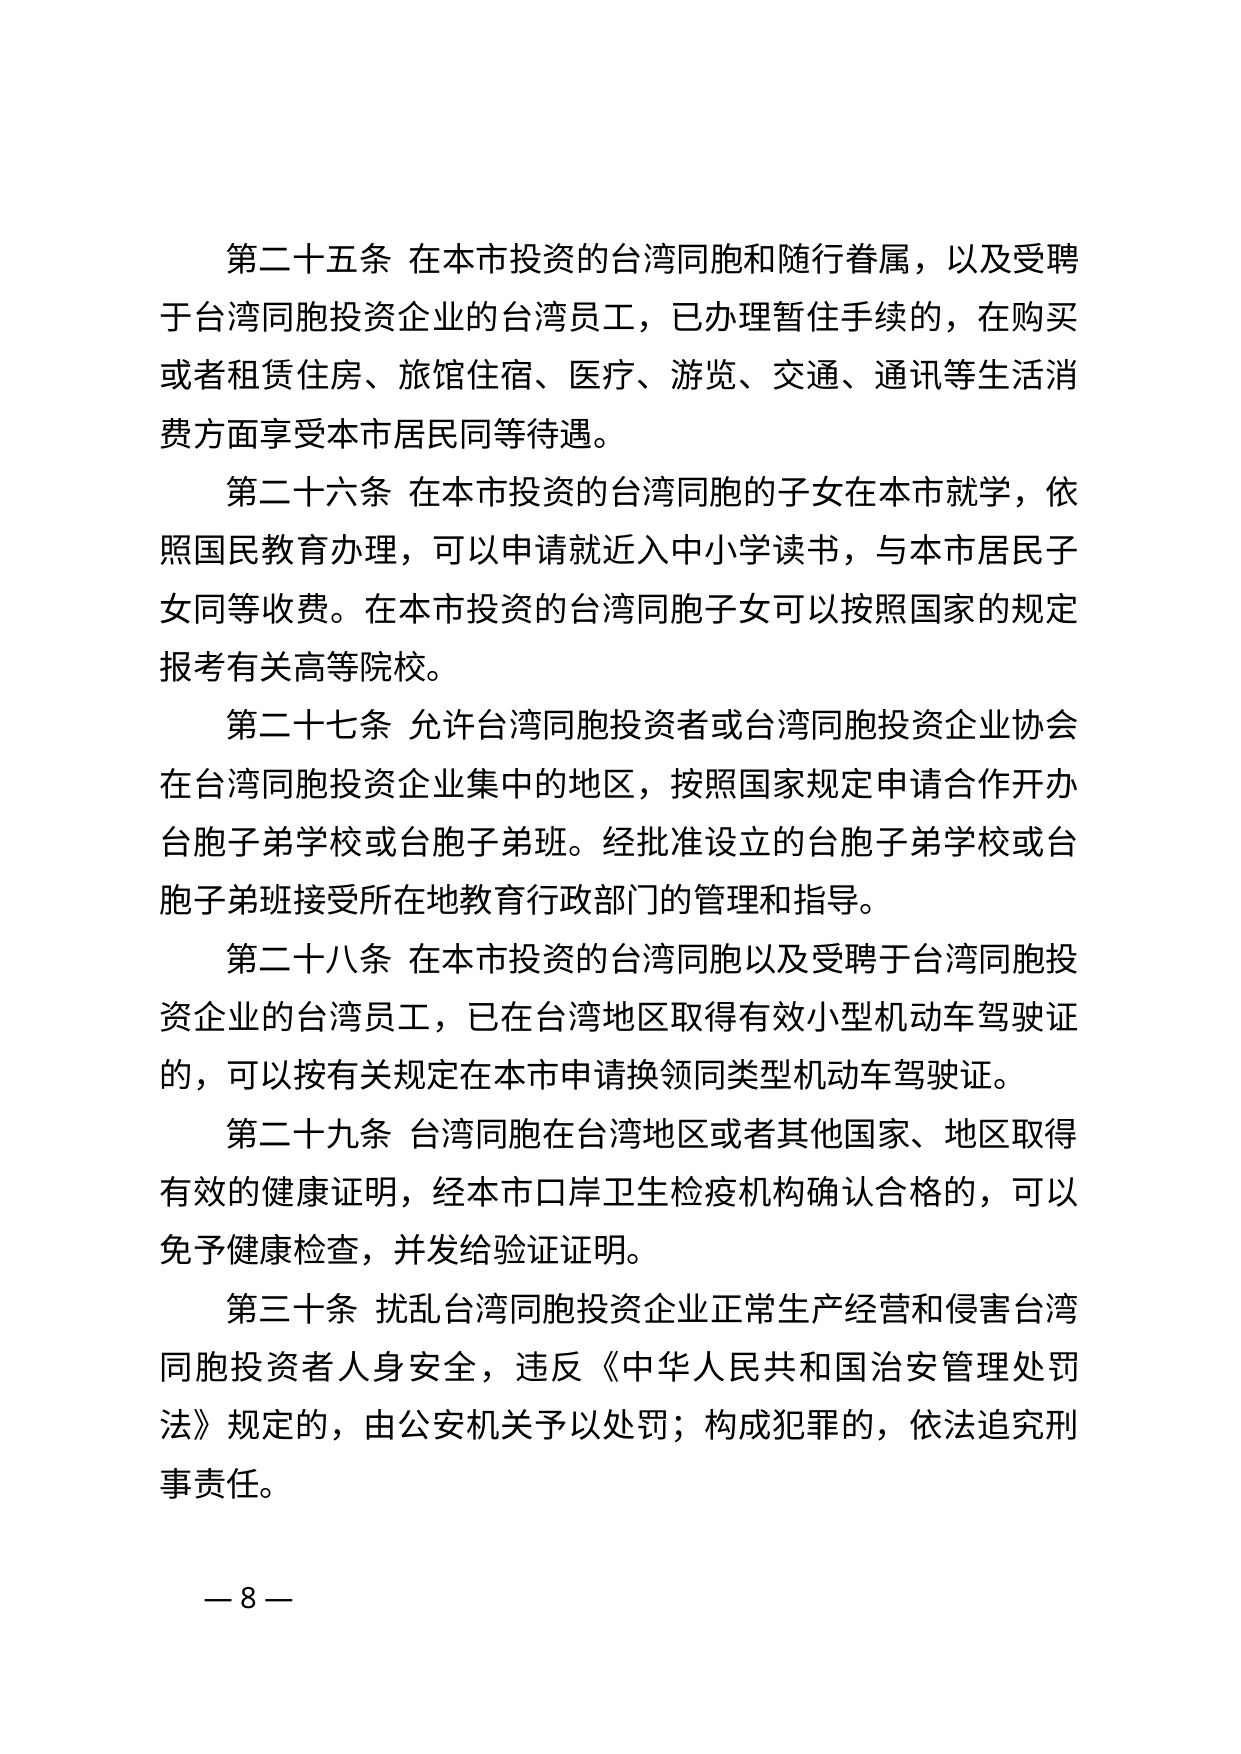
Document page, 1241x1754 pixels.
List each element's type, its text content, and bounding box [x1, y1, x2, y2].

text 第二十六条 在本市投资的台湾同胞的子女在本市就学，依照国民教育办理，可以申请就近入中小学读书，与本市居民子女同等收费。在本市投资的台湾同胞子女可以按照国家的规定报考有关高等院校。 [159, 458, 1081, 691]
text 第三十条 扰乱台湾同胞投资企业正常生产经营和侵害台湾同胞投资者人身安全，违反《中华人民共和国治安管理处罚法》规定的，由公安机关予以处罚；构成犯罪的，依法追究刑事责任。 [159, 1274, 1081, 1508]
text 第二十五条 在本市投资的台湾同胞和随行眷属，以及受聘于台湾同胞投资企业的台湾员工，已办理暂住手续的，在购买或者租赁住房、旅馆住宿、医疗、游览、交通、通讯等生活消费方面享受本市居民同等待遇。 [159, 224, 1081, 458]
text 第二十九条 台湾同胞在台湾地区或者其他国家、地区取得有效的健康证明，经本市口岸卫生检疫机构确认合格的，可以免予健康检查，并发给验证证明。 [159, 1099, 1081, 1274]
text 第二十七条 允许台湾同胞投资者或台湾同胞投资企业协会在台湾同胞投资企业集中的地区，按照国家规定申请合作开办台胞子弟学校或台胞子弟班。经批准设立的台胞子弟学校或台胞子弟班接受所在地教育行政部门的管理和指导。 [159, 691, 1081, 924]
text 第二十八条 在本市投资的台湾同胞以及受聘于台湾同胞投资企业的台湾员工，已在台湾地区取得有效小型机动车驾驶证的，可以按有关规定在本市申请换领同类型机动车驾驶证。 [159, 924, 1081, 1099]
